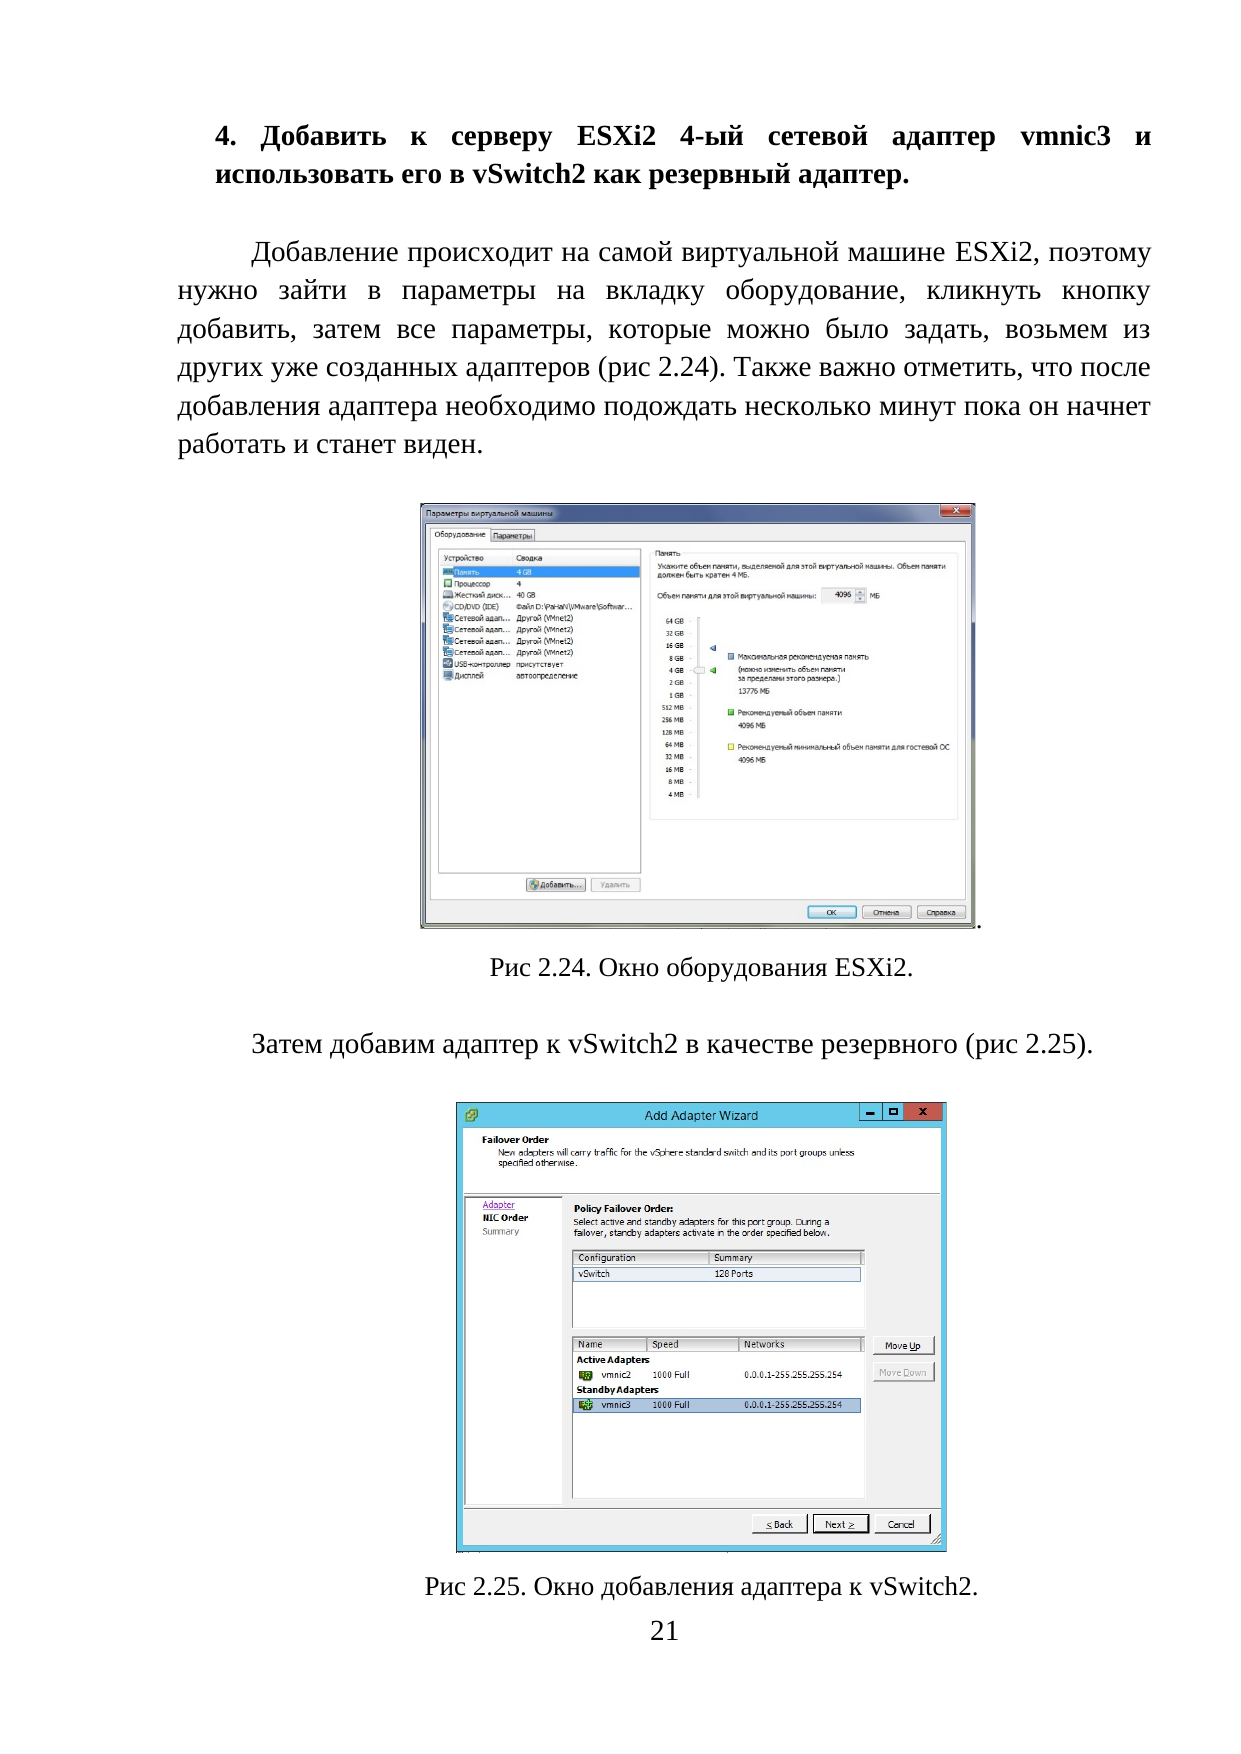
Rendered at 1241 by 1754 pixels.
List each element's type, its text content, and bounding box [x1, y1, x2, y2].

text Затем добавим адаптер к vSwitch2 в качестве резервного (рис 2.25). [177, 1026, 1152, 1059]
text Рис 2.25. Окно добавления адаптера к vSwitch2. [177, 1570, 1152, 1601]
text 4. Добавить к серверу ESXi2 4-ый сетевой адаптер vmnic3 и использовать его в vSwitch2 как резервный адаптер. [215, 118, 1152, 190]
text Рис 2.24. Окно оборудования ESXi2. [177, 951, 1152, 983]
picture [456, 1102, 947, 1553]
text Добавление происходит на самой виртуальной машине ESXi2, поэтому нужно зайти в параметры на вкладку оборудование, кликнуть кнопку добавить, затем все параметры, которые можно было задать, возьмем из других уже созданных адаптеров (рис 2.24). Также важно отметить, что после добавления адаптера необходимо подождать несколько минут пока он начнет работать и станет виден. [177, 234, 1152, 460]
picture [420, 503, 976, 929]
